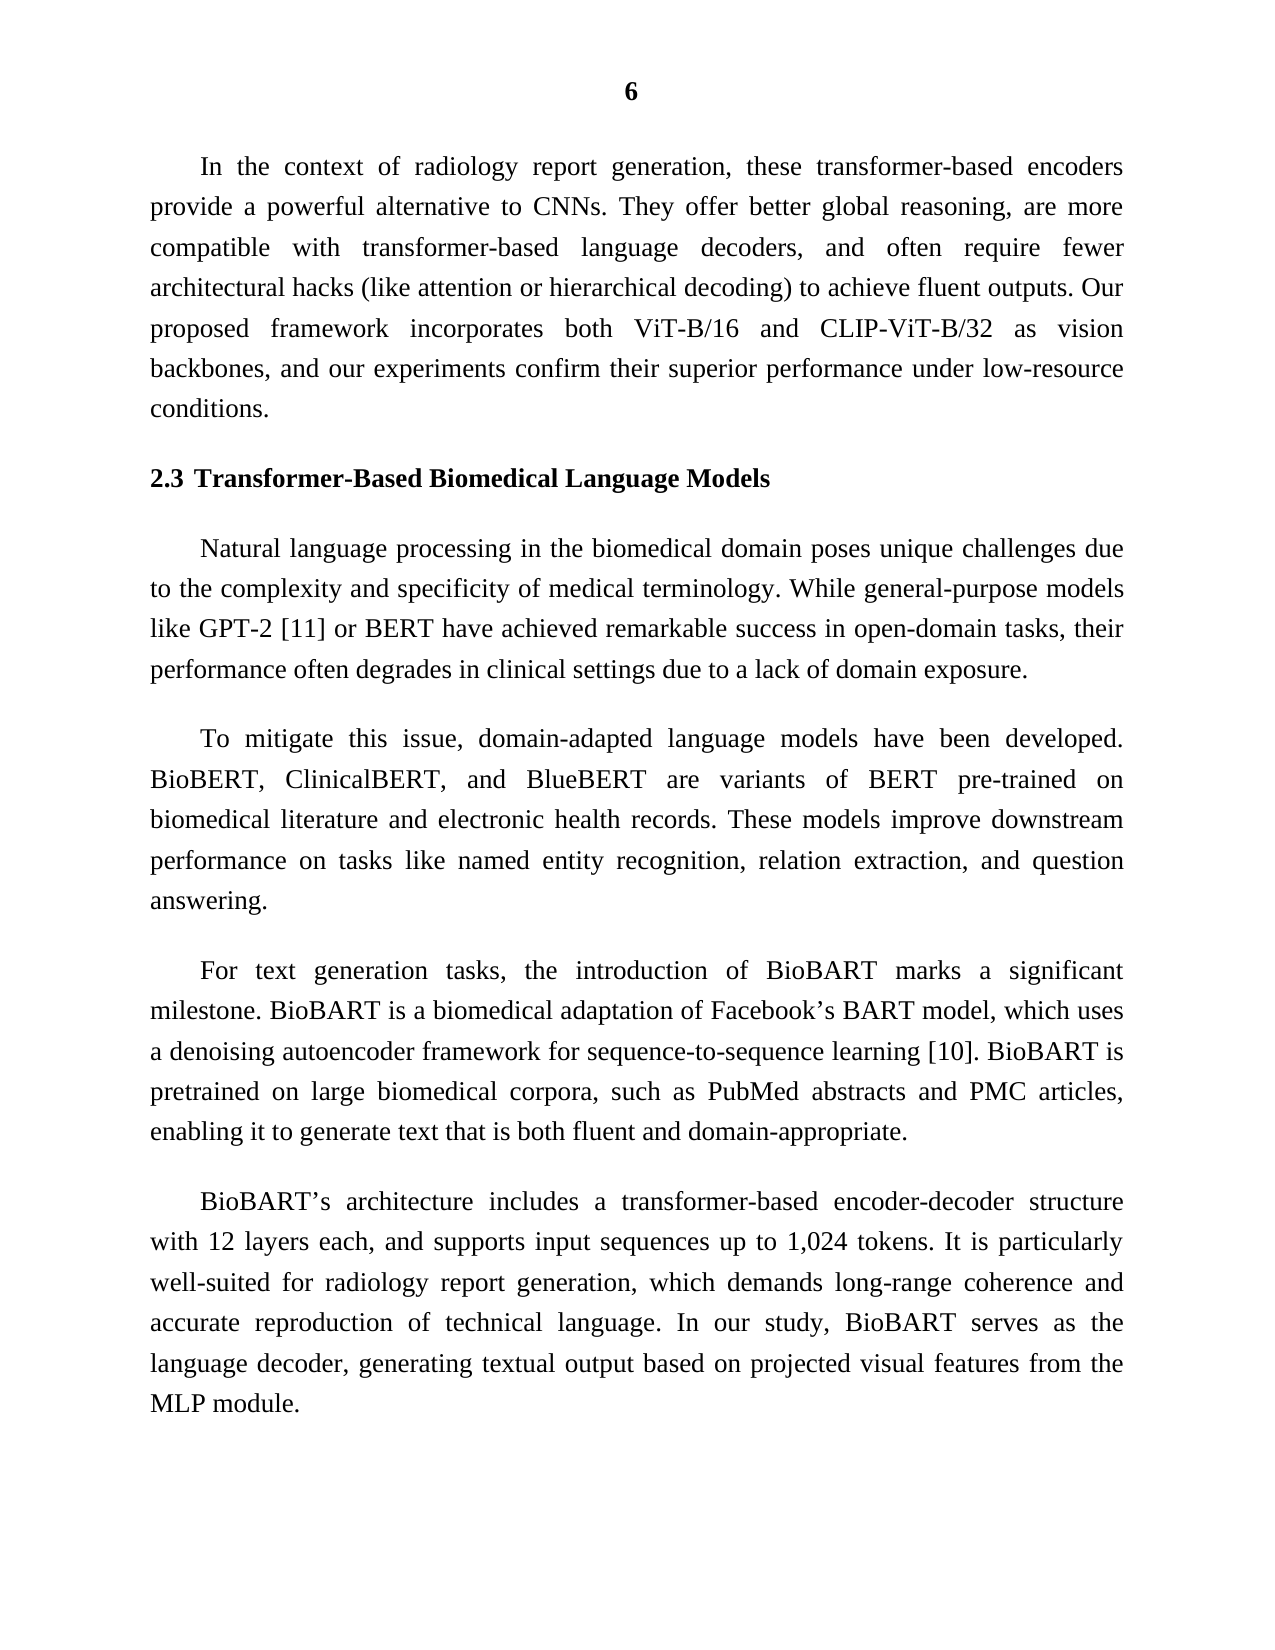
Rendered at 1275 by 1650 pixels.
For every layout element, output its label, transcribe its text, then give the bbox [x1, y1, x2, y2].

text In the context of radiology report generation, these transformer-based encoders provide a powerful alternative to CNNs. They offer better global reasoning, are more compatible with transformer-based language decoders, and often require fewer architectural hacks (like attention or hierarchical decoding) to achieve fluent outputs. Our proposed framework incorporates both ViT-B/16 and CLIP-ViT-B/32 as vision backbones, and our experiments confirm their superior performance under low-resource conditions. [150, 150, 1125, 424]
text To mitigate this issue, domain-adapted language models have been developed. BioBERT, ClinicalBERT, and BlueBERT are variants of BERT pre-trained on biomedical literature and electronic health records. These models improve downstream performance on tasks like named entity recognition, relation extraction, and question answering. [150, 722, 1125, 915]
subtitle Transformer-Based Biomedical Language Models [150, 462, 1125, 493]
text For text generation tasks, the introduction of BioBART marks a significant milestone. BioBART is a biomedical adaptation of Facebook’s BART model, which uses a denoising autoencoder framework for sequence-to-sequence learning [10]. BioBART is pretrained on large biomedical corpora, such as PubMed abstracts and PMC articles, enabling it to generate text that is both fluent and domain-appropriate. [150, 954, 1125, 1147]
text Natural language processing in the biomedical domain poses unique challenges due to the complexity and specificity of medical terminology. While general-purpose models like GPT-2 [11] or BERT have achieved remarkable success in open-domain tasks, their performance often degrades in clinical settings due to a lack of domain exposure. [150, 532, 1125, 684]
text BioBART’s architecture includes a transformer-based encoder-decoder structure with 12 layers each, and supports input sequences up to 1,024 tokens. It is particularly well-suited for radiology report generation, which demands long-range coherence and accurate reproduction of technical language. In our study, BioBART serves as the language decoder, generating textual output based on projected visual features from the MLP module. [150, 1185, 1125, 1418]
